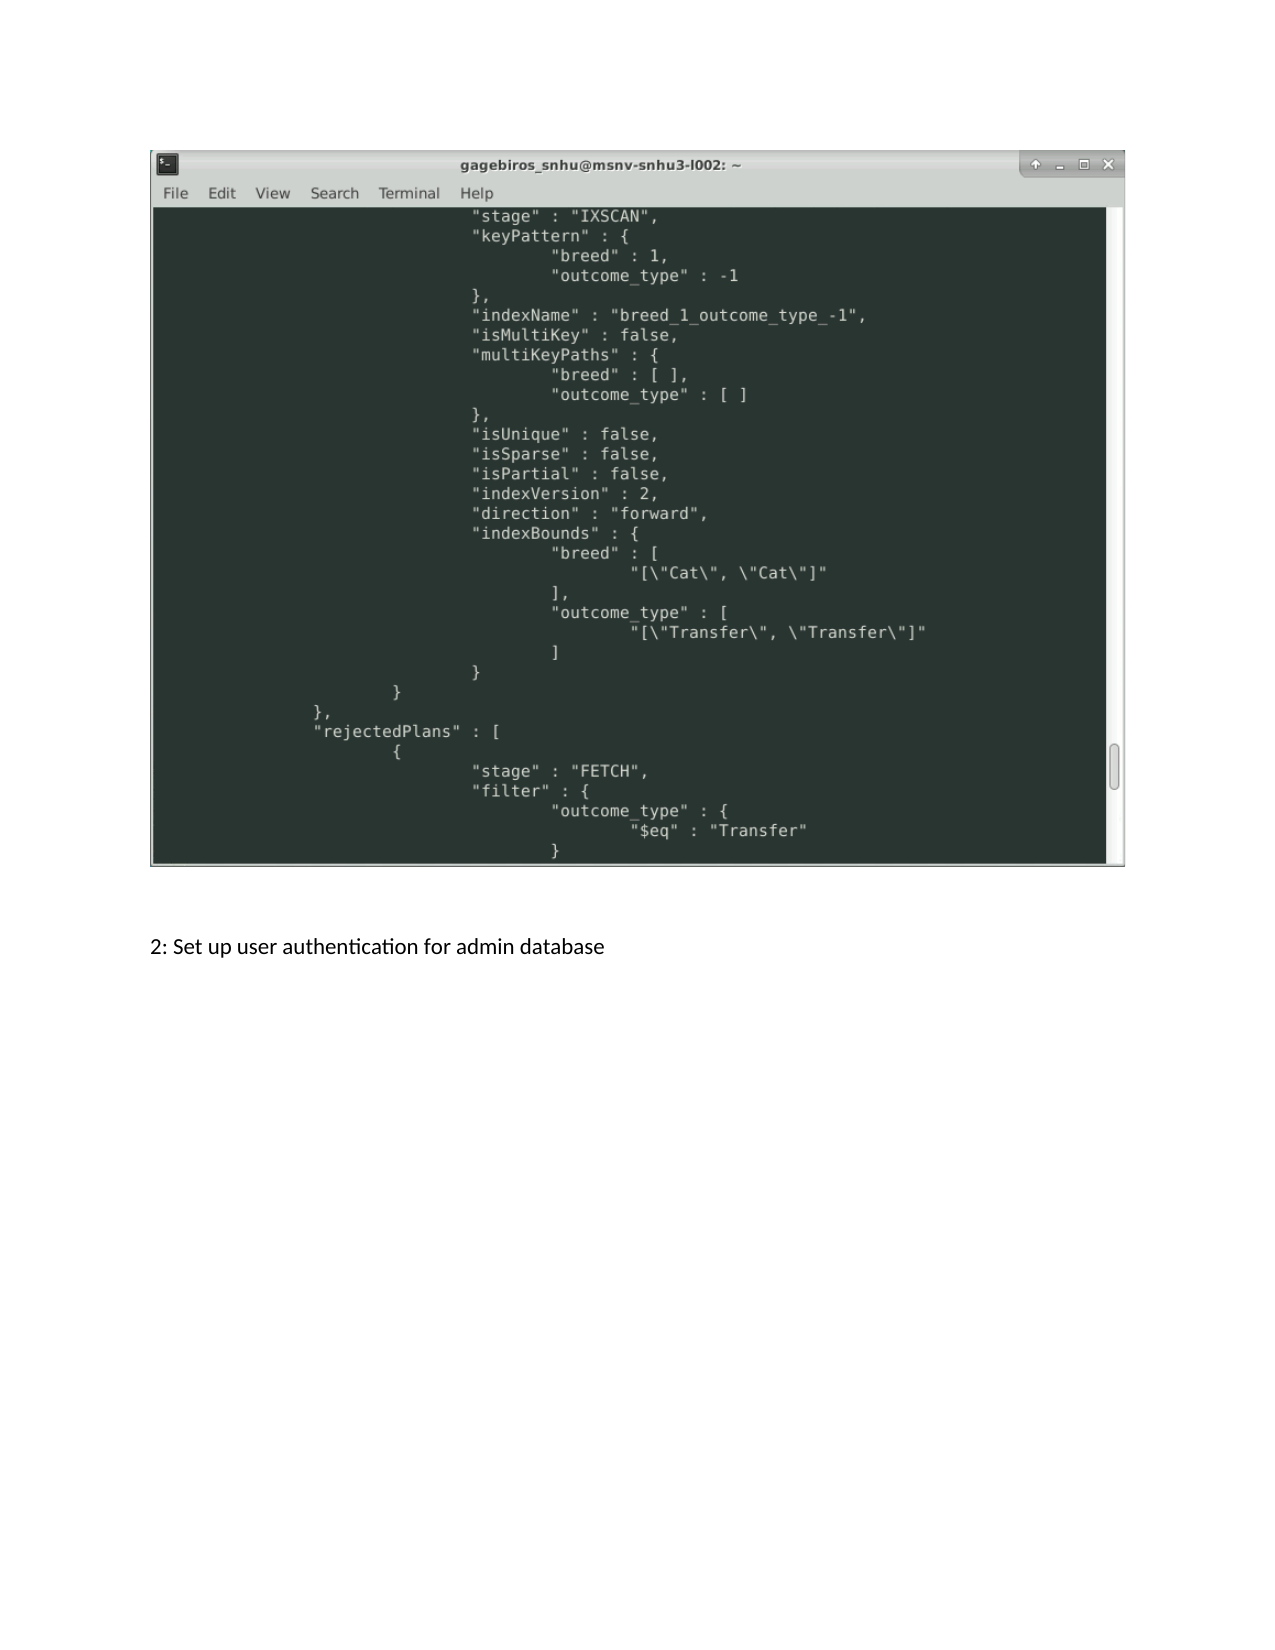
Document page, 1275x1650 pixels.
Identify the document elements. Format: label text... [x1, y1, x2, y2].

text 2: Set up user authentication for admin database [150, 932, 1125, 960]
